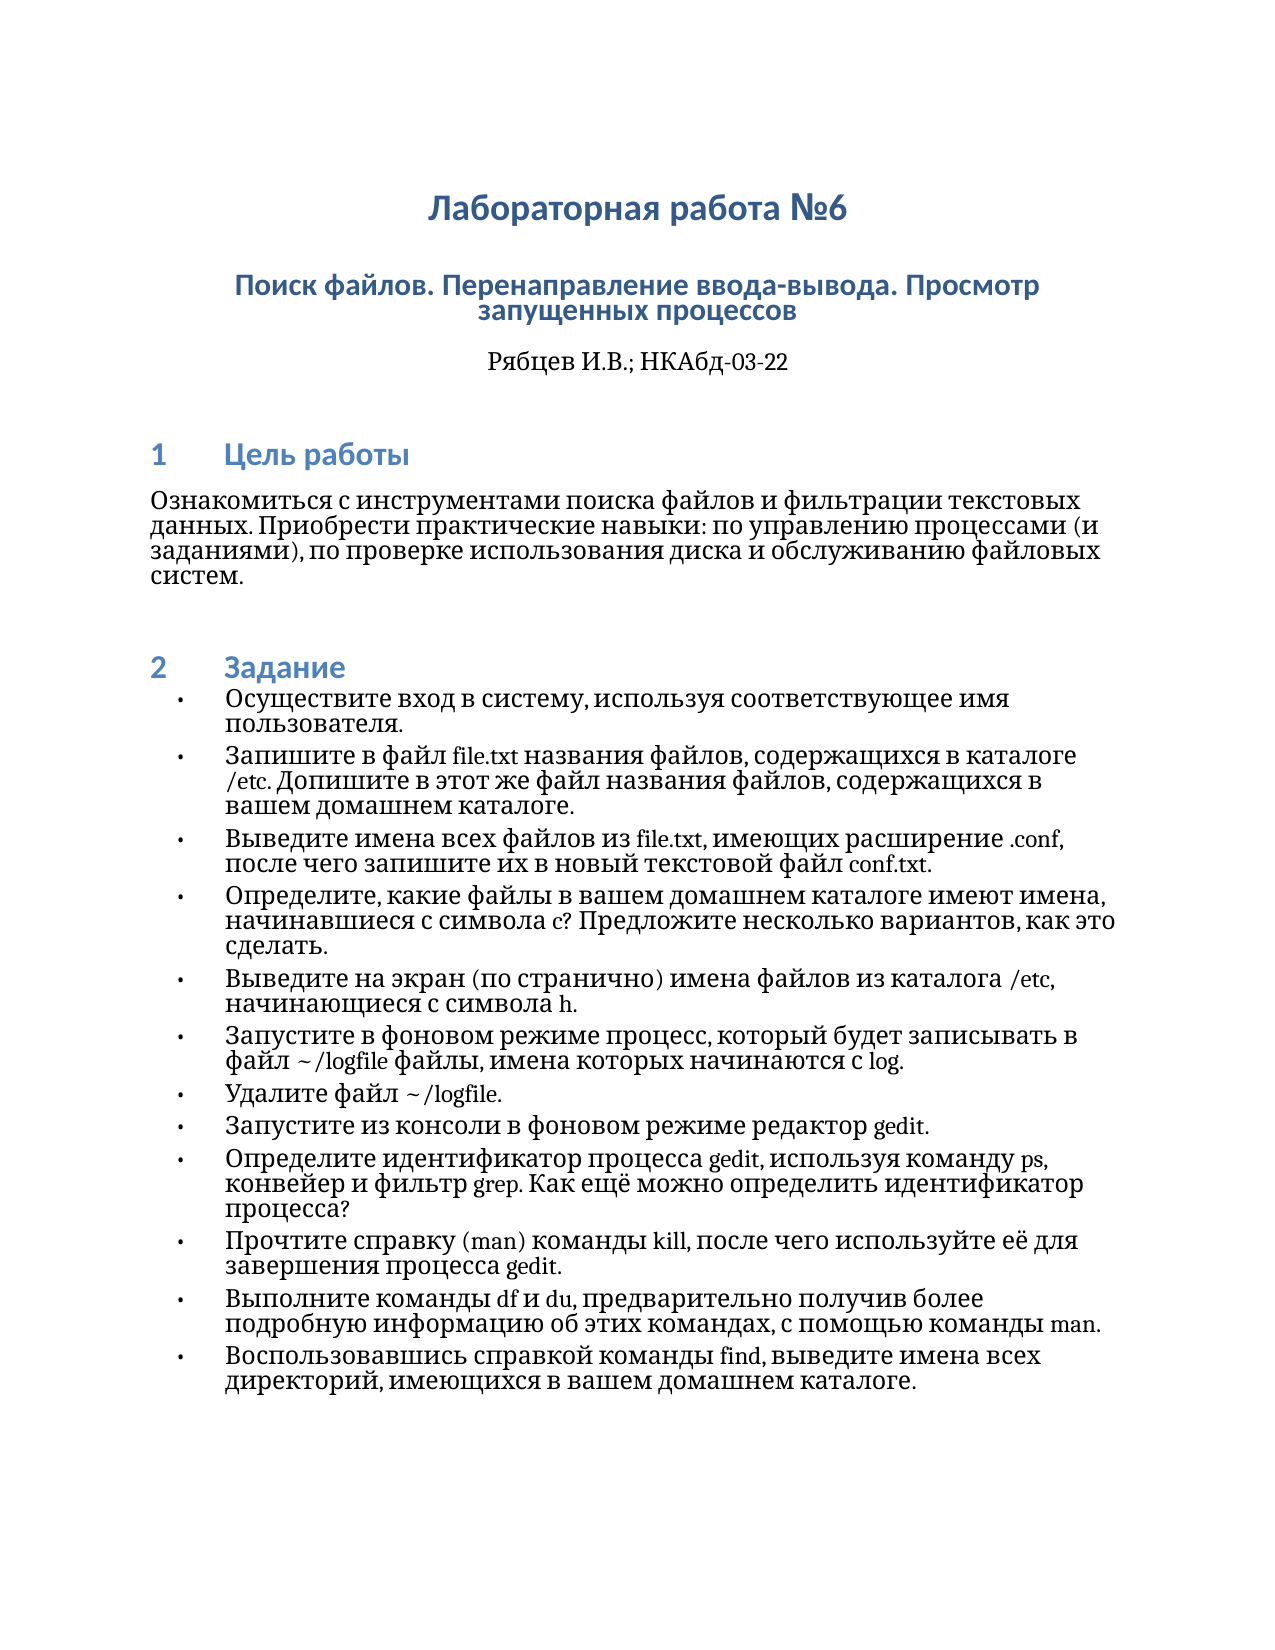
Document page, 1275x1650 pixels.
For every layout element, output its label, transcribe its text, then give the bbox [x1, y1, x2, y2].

text 1 Цель работы [150, 446, 1125, 471]
text Поиск файлов. Перенаправление ввода-вывода. Просмотр запущенных процессов [150, 275, 1125, 325]
text 2 Задание [150, 658, 1125, 683]
list Определите, какие файлы в вашем домашнем каталоге имеют имена, начинавшиеся с символа c? Предложите несколько вариантов, как это сделать. [175, 884, 1125, 959]
list Выполните команды df и du, предварительно получив более подробную информацию об этих командах, с помощью команды man. [175, 1287, 1125, 1337]
list Определите идентификатор процесса gedit, используя команду ps, конвейер и фильтр grep. Как ещё можно определить идентификатор процесса? [175, 1147, 1125, 1222]
list Выведите имена всех файлов из file.txt, имеющих расширение .conf, после чего запишите их в новый текстовой файл conf.txt. [175, 827, 1125, 877]
list Запустите в фоновом режиме процесс, который будет записывать в файл ~/logfile файлы, имена которых начинаются с log. [175, 1024, 1125, 1074]
list Воспользовавшись справкой команды find, выведите имена всех директорий, имеющихся в вашем домашнем каталоге. [175, 1344, 1125, 1394]
list Осуществите вход в систему, используя соответствующее имя пользователя. [175, 687, 1125, 737]
text Лабораторная работа №6 [150, 200, 1125, 225]
list Прочтите справку (man) команды kill, после чего используйте её для завершения процесса gedit. [175, 1229, 1125, 1279]
list Запустите из консоли в фоновом режиме редактор gedit. [175, 1114, 1125, 1139]
list Удалите файл ~/logfile. [175, 1082, 1125, 1107]
list Выведите на экран (по странично) имена файлов из каталога /etc, начинающиеся с символа h. [175, 967, 1125, 1017]
text Рябцев И.В.; НКАбд-03-22 [150, 350, 1125, 375]
list Запишите в файл file.txt названия файлов, содержащихся в каталоге /etc. Допишите в этот же файл названия файлов, содержащихся в вашем домашнем каталоге. [175, 744, 1125, 819]
text Ознакомиться с инструментами поиска файлов и фильтрации текстовых данных. Приобрести практические навыки: по управлению процессами (и заданиями), по проверке использования диска и обслуживанию файловых систем. [150, 489, 1125, 589]
